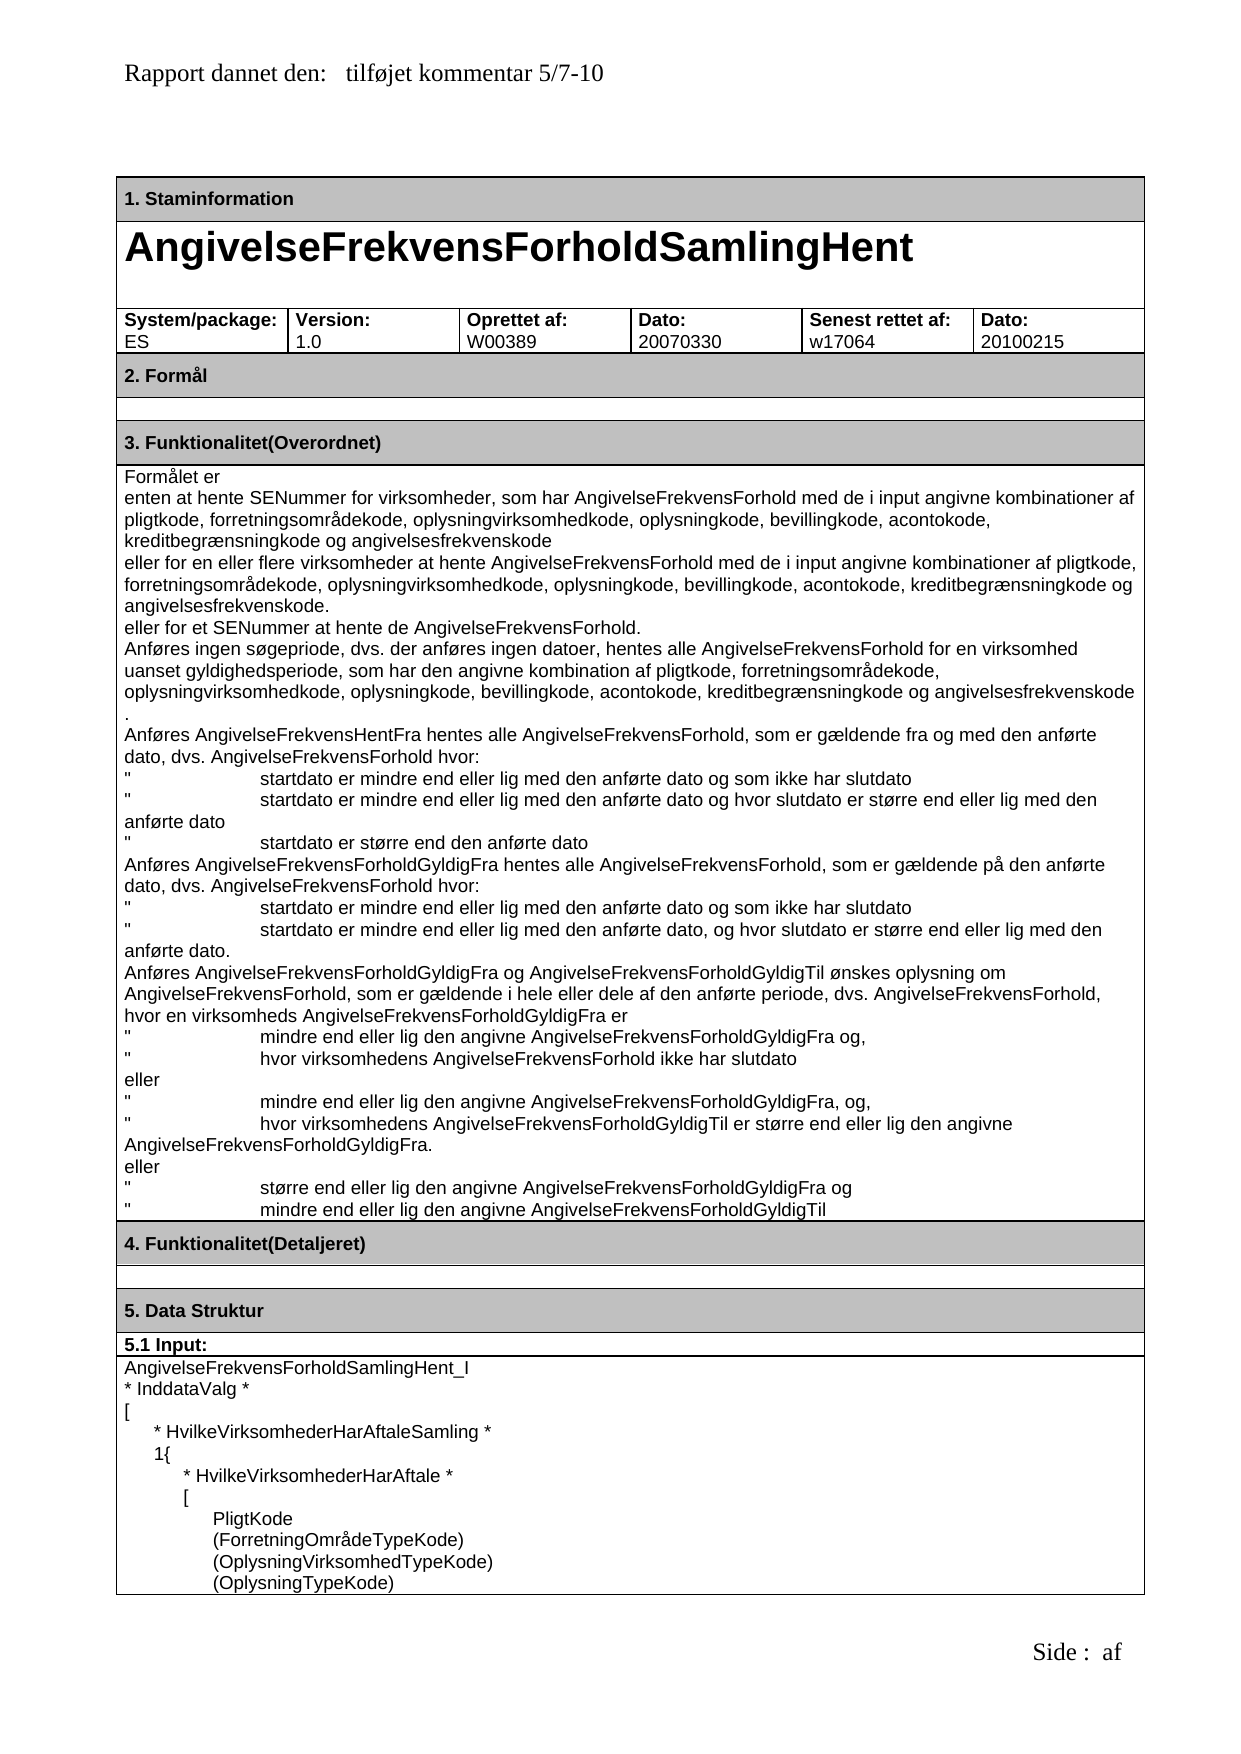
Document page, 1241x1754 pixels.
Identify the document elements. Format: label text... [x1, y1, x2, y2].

table_header 1. Staminformation [117, 178, 1144, 221]
table_cell Dato: 20100215 [974, 309, 1144, 352]
table_cell 5. Data Struktur [117, 1289, 1144, 1332]
table_cell [117, 398, 1144, 420]
table_cell [117, 1266, 1144, 1288]
table_cell System/package: ES [117, 309, 287, 352]
table_cell 4. Funktionalitet(Detaljeret) [117, 1222, 1144, 1264]
table_cell 3. Funktionalitet(Overordnet) [117, 421, 1144, 464]
table_cell Formålet er enten at hente SENummer for virksomheder, som har AngivelseFrekvensForhold med de i input angivne kombinationer af pligtkode, forretningsområdekode, oplysningvirksomhedkode, oplysningkode, bevillingkode, acontokode, kreditbegrænsningkode og angivelsesfrekvenskode eller for en eller flere virksomheder at hente AngivelseFrekvensForhold med de i input angivne kombinationer af pligtkode, forretningsområdekode, oplysningvirksomhedkode, oplysningkode, bevillingkode, acontokode, kreditbegrænsningkode og angivelsesfrekvenskode. eller for et SENummer at hente de AngivelseFrekvensForhold. Anføres ingen søgepriode, dvs. der anføres ingen datoer, hentes alle AngivelseFrekvensForhold for en virksomhed uanset gyldighedsperiode, som har den angivne kombination af pligtkode, forretningsområdekode, oplysningvirksomhedkode, oplysningkode, bevillingkode, acontokode, kreditbegrænsningkode og angivelsesfrekvenskode . Anføres AngivelseFrekvensHentFra hentes alle AngivelseFrekvensForhold, som er gældende fra og med den anførte dato, dvs. AngivelseFrekvensForhold hvor: " startdato er mindre end eller lig med den anførte dato og som ikke har slutdato " startdato er mindre end eller lig med den anførte dato og hvor slutdato er større end eller lig med den anførte dato " startdato er større end den anførte dato Anføres AngivelseFrekvensForholdGyldigFra hentes alle AngivelseFrekvensForhold, som er gældende på den anførte dato, dvs. AngivelseFrekvensForhold hvor: " startdato er mindre end eller lig med den anførte dato og som ikke har slutdato " startdato er mindre end eller lig med den anførte dato, og hvor slutdato er større end eller lig med den anførte dato. Anføres AngivelseFrekvensForholdGyldigFra og AngivelseFrekvensForholdGyldigTil ønskes oplysning om AngivelseFrekvensForhold, som er gældende i hele eller dele af den anførte periode, dvs. AngivelseFrekvensForhold, hvor en virksomheds AngivelseFrekvensForholdGyldigFra er " mindre end eller lig den angivne AngivelseFrekvensForholdGyldigFra og, " hvor virksomhedens AngivelseFrekvensForhold ikke har slutdato eller " mindre end eller lig den angivne AngivelseFrekvensForholdGyldigFra, og, " hvor virksomhedens AngivelseFrekvensForholdGyldigTil er større end eller lig den angivne AngivelseFrekvensForholdGyldigFra. eller " større end eller lig den angivne AngivelseFrekvensForholdGyldigFra og " mindre end eller lig den angivne AngivelseFrekvensForholdGyldigTil [117, 466, 1144, 1220]
table_cell Senest rettet af: w17064 [803, 309, 973, 352]
table_cell Version: 1.0 [289, 309, 459, 352]
table_cell AngivelseFrekvensForholdSamlingHent [117, 222, 1144, 308]
table_cell Oprettet af: W00389 [460, 309, 630, 352]
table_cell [117, 1357, 1144, 1594]
table_cell 5.1 Input: [117, 1333, 1144, 1355]
table_cell Dato: 20070330 [632, 309, 801, 352]
table_cell 2. Formål [117, 354, 1144, 397]
